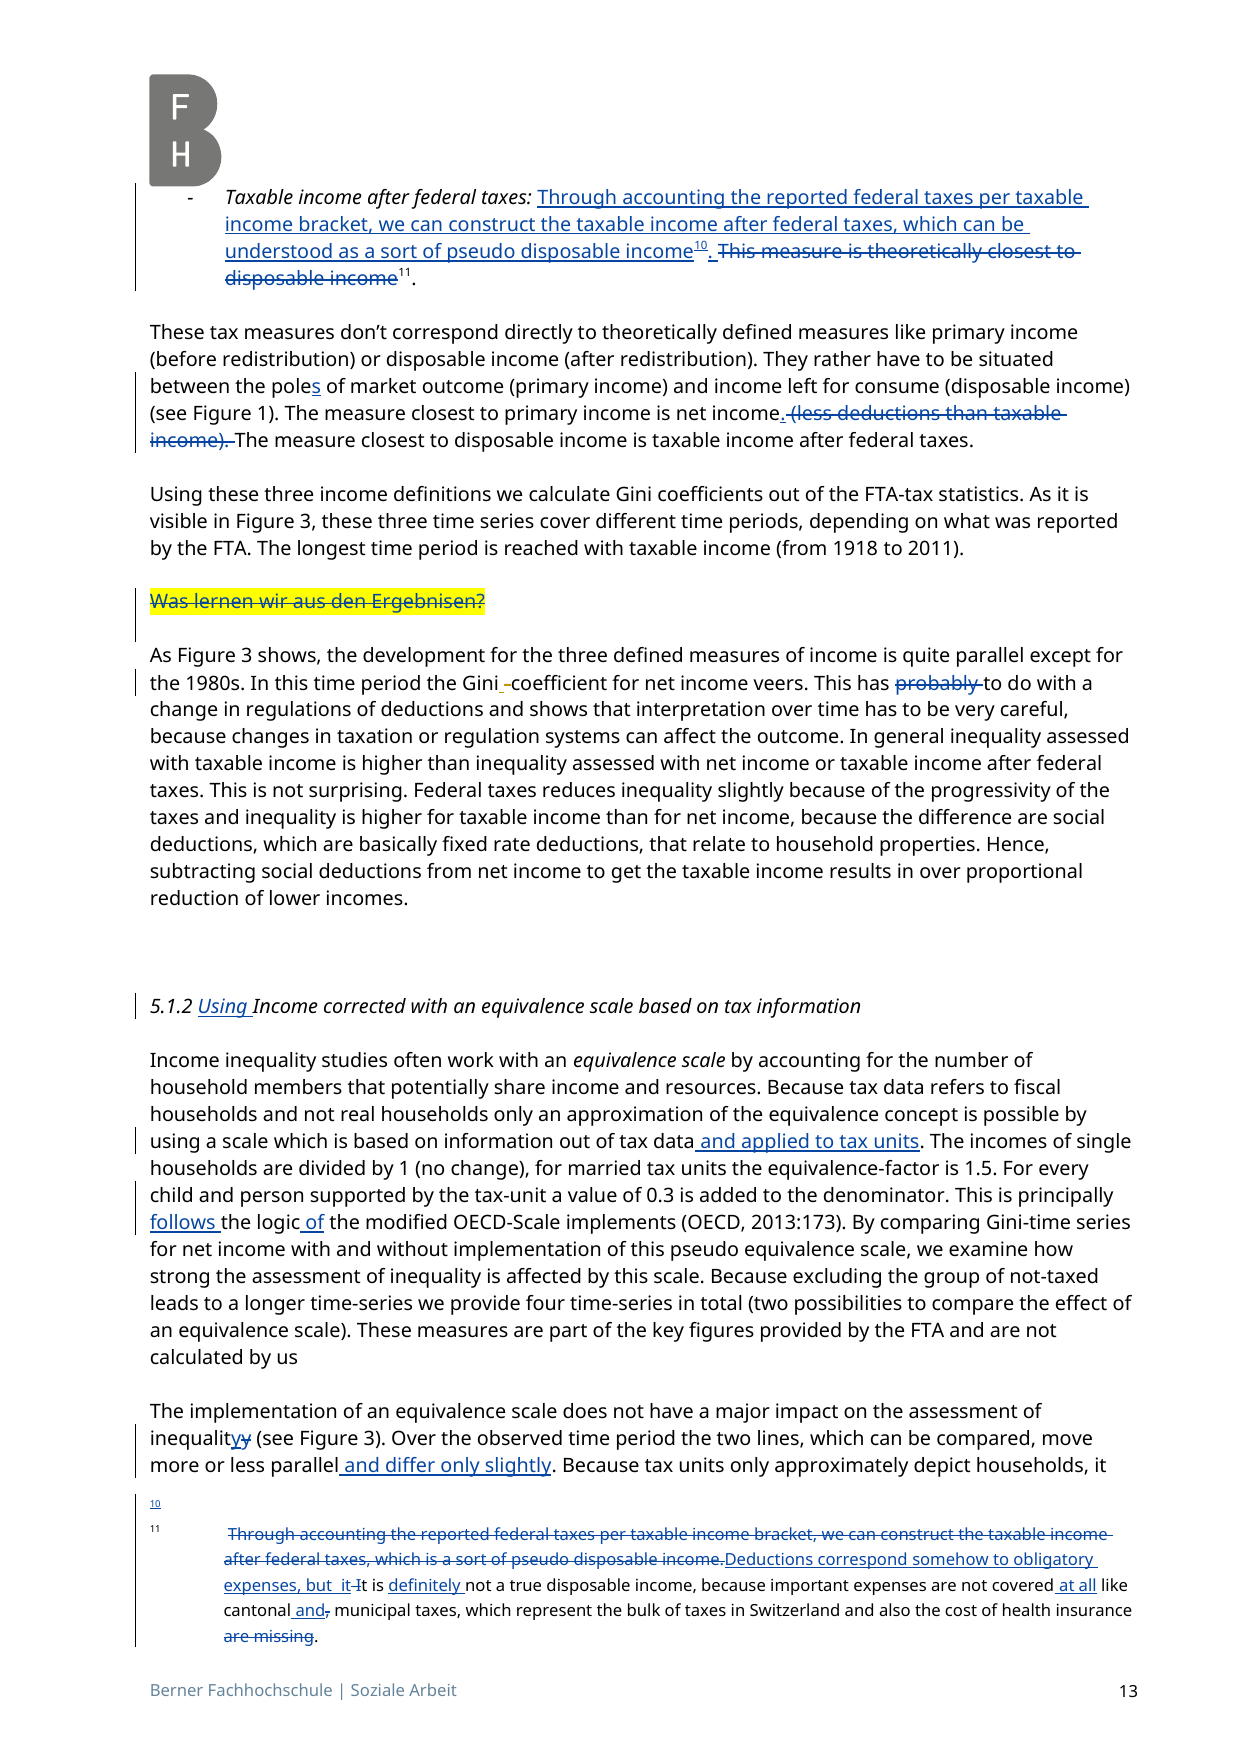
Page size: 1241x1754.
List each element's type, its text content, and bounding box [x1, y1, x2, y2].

text Using these three income definitions we calculate Gini coefficients out of the FTA-tax statistics. As it is visible in Figure 3, these three time series cover different time periods, depending on what was reported by the FTA. The longest time period is reached with taxable income (from 1918 to 2011). [149, 480, 1136, 561]
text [149, 1397, 1136, 1478]
list Taxable income after federal taxes: . [187, 183, 1136, 291]
text Income inequality studies often work with an equivalence scale by accounting for the number of household members that potentially share income and resources. Because tax data refers to fiscal households and not real households only an approximation of the equivalence concept is possible by using a scale which is based on information out of tax data. The incomes of single households are divided by 1 (no change), for married tax units the equivalence-factor is 1.5. For every child and person supported by the tax-unit a value of 0.3 is added to the denominator. This is principally the logic the modified OECD-Scale implements (OECD, 2013:173). By comparing Gini-time series for net income with and without implementation of this pseudo equivalence scale, we examine how strong the assessment of inequality is affected by this scale. Because excluding the group of not-taxed leads to a longer time-series we provide four time-series in total (two possibilities to compare the effect of an equivalence scale). These measures are part of the key figures provided by the FTA and are not calculated by us [149, 1046, 1136, 1370]
subtitle Income corrected with an equivalence scale based on tax information [149, 992, 1136, 1019]
text These tax measures don’t correspond directly to theoretically defined measures like primary income (before redistribution) or disposable income (after redistribution). They rather have to be situated between the pole of market outcome (primary income) and income left for consume (disposable income) (see Figure 1). The measure closest to primary income is net incomeThe measure closest to disposable income is taxable income after federal taxes. [149, 318, 1136, 453]
text As Figure 3 shows, the development for the three defined measures of income is quite parallel except for the 1980s. In this time period the Ginicoefficient for net income veers. This has to do with a change in regulations of deductions and shows that interpretation over time has to be very careful, because changes in taxation or regulation systems can affect the outcome. In general inequality assessed with taxable income is higher than inequality assessed with net income or taxable income after federal taxes. This is not surprising. Federal taxes reduces inequality slightly because of the progressivity of the taxes and inequality is higher for taxable income than for net income, because the difference are social deductions, which are basically fixed rate deductions, that relate to household properties. Hence, subtracting social deductions from net income to get the taxable income results in over proportional reduction of lower incomes. [149, 642, 1136, 912]
